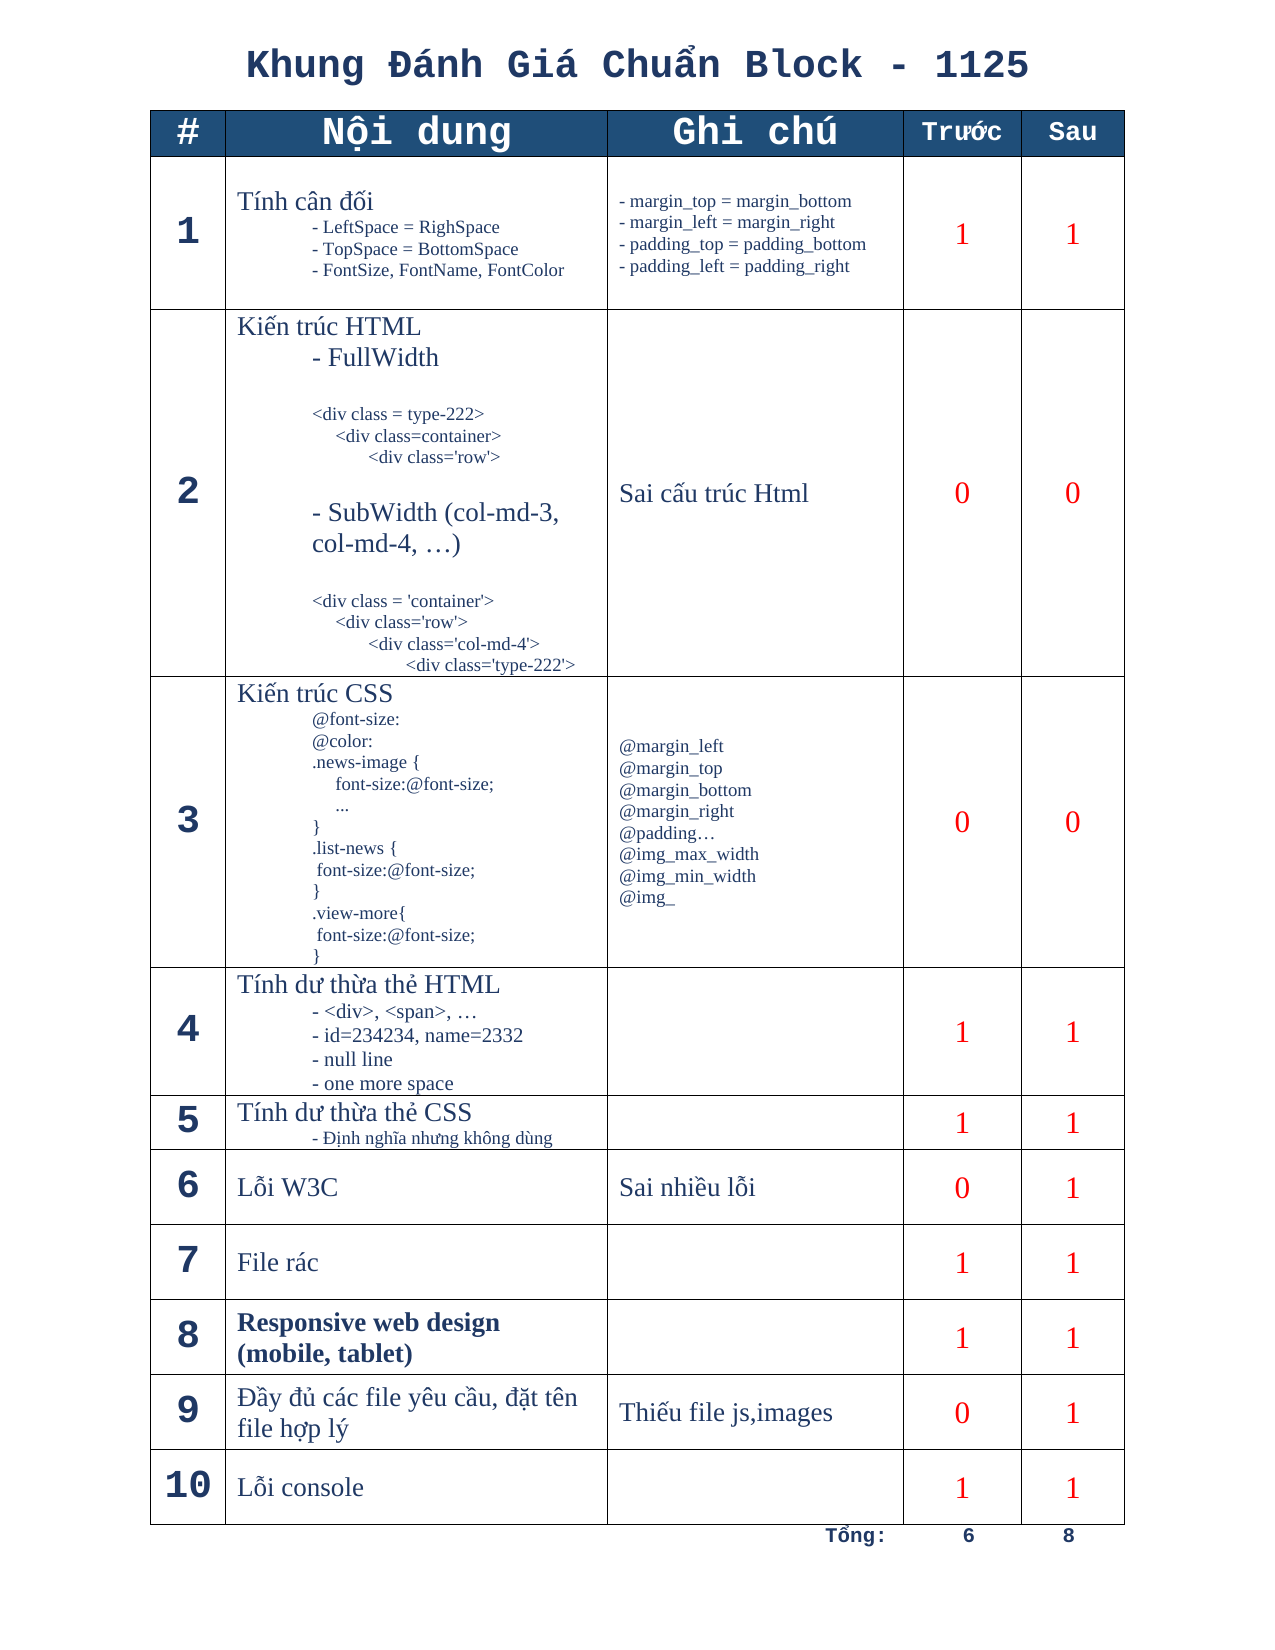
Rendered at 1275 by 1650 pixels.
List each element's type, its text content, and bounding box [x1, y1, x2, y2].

table_cell 1 [1022, 1375, 1124, 1449]
table_cell 1 [1022, 1300, 1124, 1374]
table_cell [608, 1300, 903, 1374]
table_cell Kiến trúc CSS @font-size: @color: .news-image { font-size:@font-size; ... } .list-news { font-size:@font-size; } .view-more{ font-size:@font-size; } [226, 677, 607, 967]
table_cell Tính dư thừa thẻ HTML - <div>, <span>, … - id=234234, name=2332 - null line - one more space [226, 968, 607, 1095]
table_cell 9 [151, 1375, 225, 1449]
table_cell 0 [904, 310, 1021, 676]
table_cell 1 [1022, 968, 1124, 1095]
table_header Sau [1022, 111, 1124, 156]
table_cell Kiến trúc HTML - FullWidth <div class = type-222> <div class=container> <div class='row'> - SubWidth (col-md-3, col-md-4, …) <div class = 'container'> <div class='row'> <div class='col-md-4'> <div class='type-222'> [226, 310, 607, 676]
table_cell 0 [904, 677, 1021, 967]
table_header Trước [904, 111, 1021, 156]
table_cell 1 [1022, 157, 1124, 309]
table_cell 4 [151, 968, 225, 1095]
table_cell 8 [151, 1300, 225, 1374]
table_cell 10 [151, 1450, 225, 1524]
table_cell 1 [904, 968, 1021, 1095]
table_cell 2 [151, 310, 225, 676]
table_cell Lỗi W3C [226, 1150, 607, 1224]
table_cell @margin_left @margin_top @margin_bottom @margin_right @padding… @img_max_width @img_min_width @img_ [608, 677, 903, 967]
table_cell Sai cấu trúc Html [608, 310, 903, 676]
table_cell 0 [1022, 310, 1124, 676]
table_header Ghi chú [608, 111, 903, 156]
table_cell 1 [1022, 1225, 1124, 1299]
table_header # [151, 111, 225, 156]
table_cell Lỗi console [226, 1450, 607, 1524]
table_cell 0 [904, 1150, 1021, 1224]
table_cell Sai nhiều lỗi [608, 1150, 903, 1224]
table_cell [608, 968, 903, 1095]
table_cell [608, 1096, 903, 1149]
table_cell [608, 1450, 903, 1524]
text Khung Đánh Giá Chuẩn Block - 1125 [150, 45, 1125, 90]
table_cell Thiếu file js,images [608, 1375, 903, 1449]
table_header Nội dung [226, 111, 607, 156]
table_cell 0 [904, 1375, 1021, 1449]
table_cell Đầy đủ các file yêu cầu, đặt tên file hợp lý [226, 1375, 607, 1449]
table_cell 1 [904, 1450, 1021, 1524]
text Tổng: 6 8 [150, 1525, 1125, 1548]
table_cell 1 [904, 1300, 1021, 1374]
table_cell 1 [904, 1225, 1021, 1299]
table_cell 7 [151, 1225, 225, 1299]
table_cell 1 [151, 157, 225, 309]
table_cell 1 [904, 157, 1021, 309]
table_cell 6 [151, 1150, 225, 1224]
table_cell [608, 1225, 903, 1299]
table_cell 1 [1022, 1150, 1124, 1224]
table_cell 5 [151, 1096, 225, 1149]
table_cell - margin_top = margin_bottom - margin_left = margin_right - padding_top = padding_bottom - padding_left = padding_right [608, 157, 903, 309]
table_cell 1 [1022, 1096, 1124, 1149]
table_cell Responsive web design (mobile, tablet) [226, 1300, 607, 1374]
table_cell 0 [1022, 677, 1124, 967]
table_cell Tính dư thừa thẻ CSS - Định nghĩa nhưng không dùng [226, 1096, 607, 1149]
table_cell 1 [1022, 1450, 1124, 1524]
table_cell 3 [151, 677, 225, 967]
table_cell File rác [226, 1225, 607, 1299]
table_cell 1 [904, 1096, 1021, 1149]
table_cell Tính cân đối - LeftSpace = RighSpace - TopSpace = BottomSpace - FontSize, FontName, FontColor [226, 157, 607, 309]
